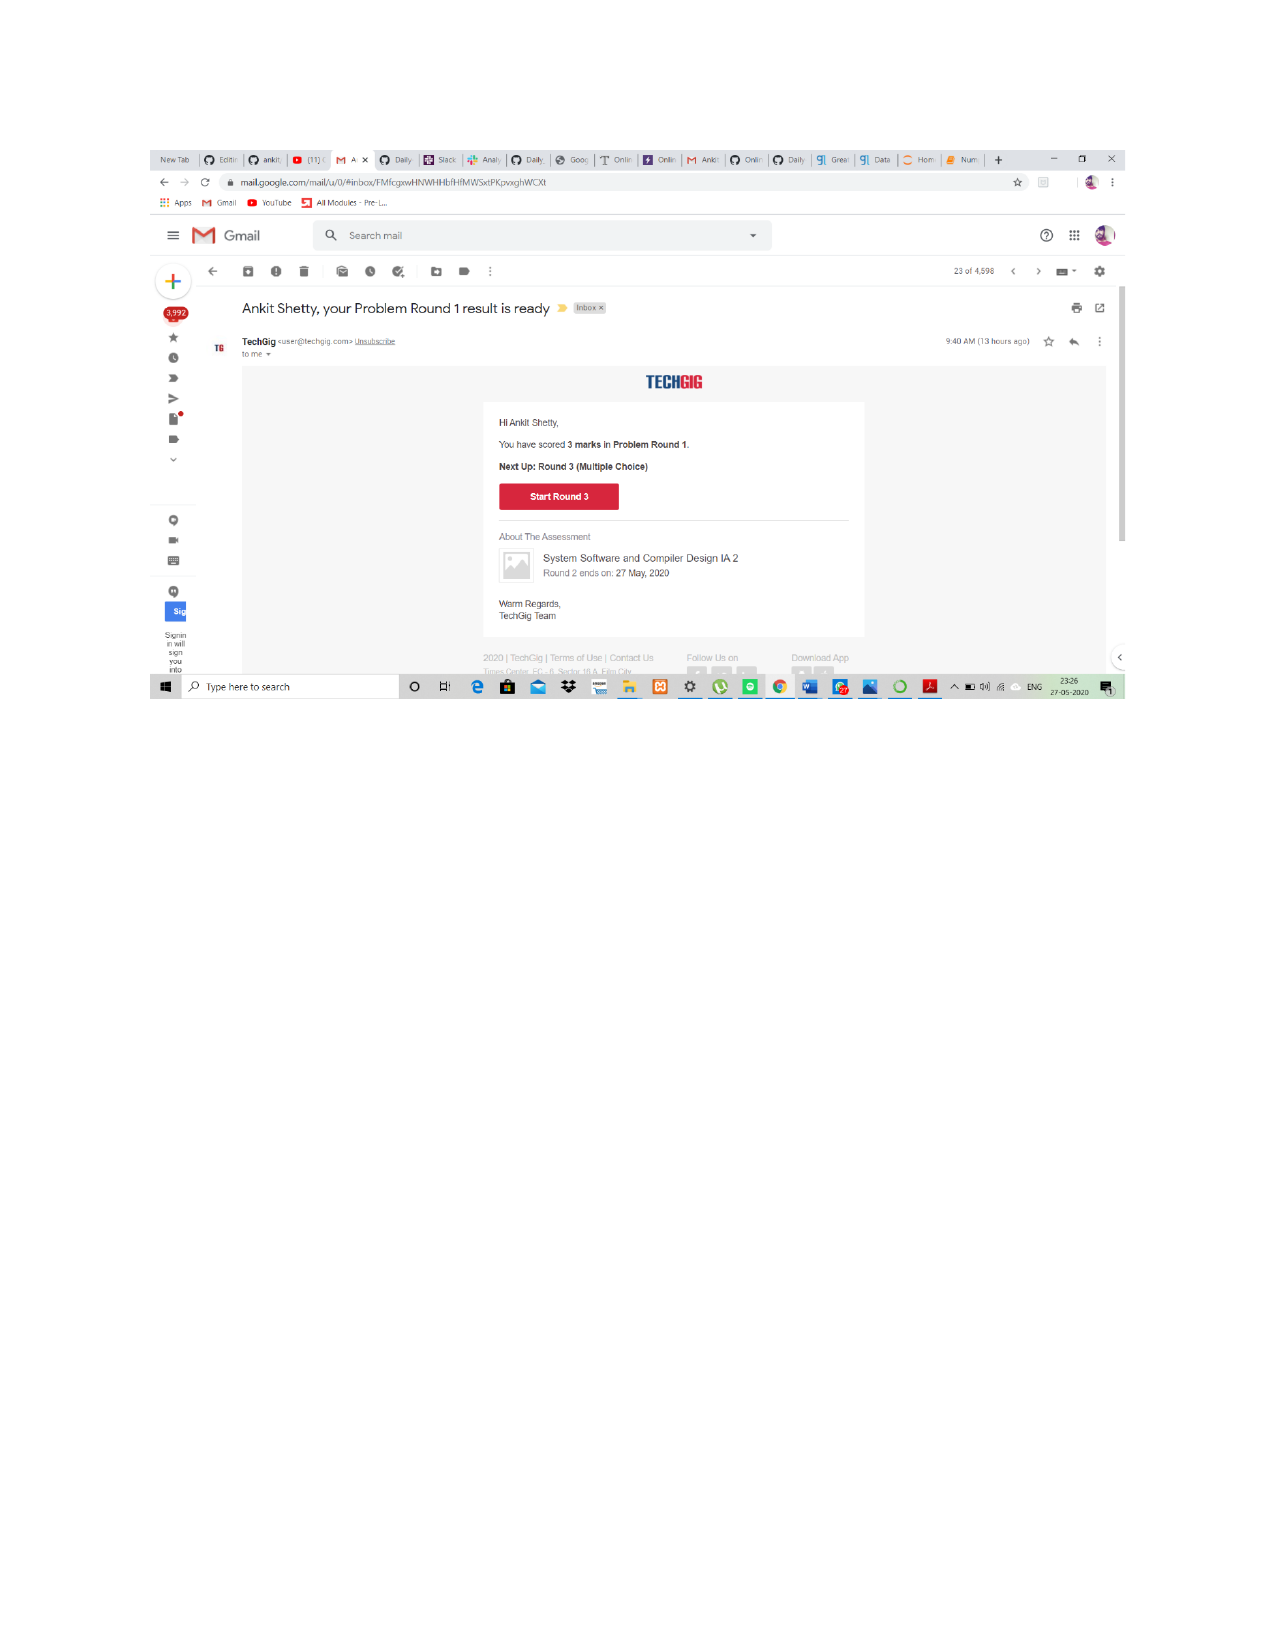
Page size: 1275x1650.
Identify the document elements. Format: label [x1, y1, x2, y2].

picture [150, 150, 1125, 699]
